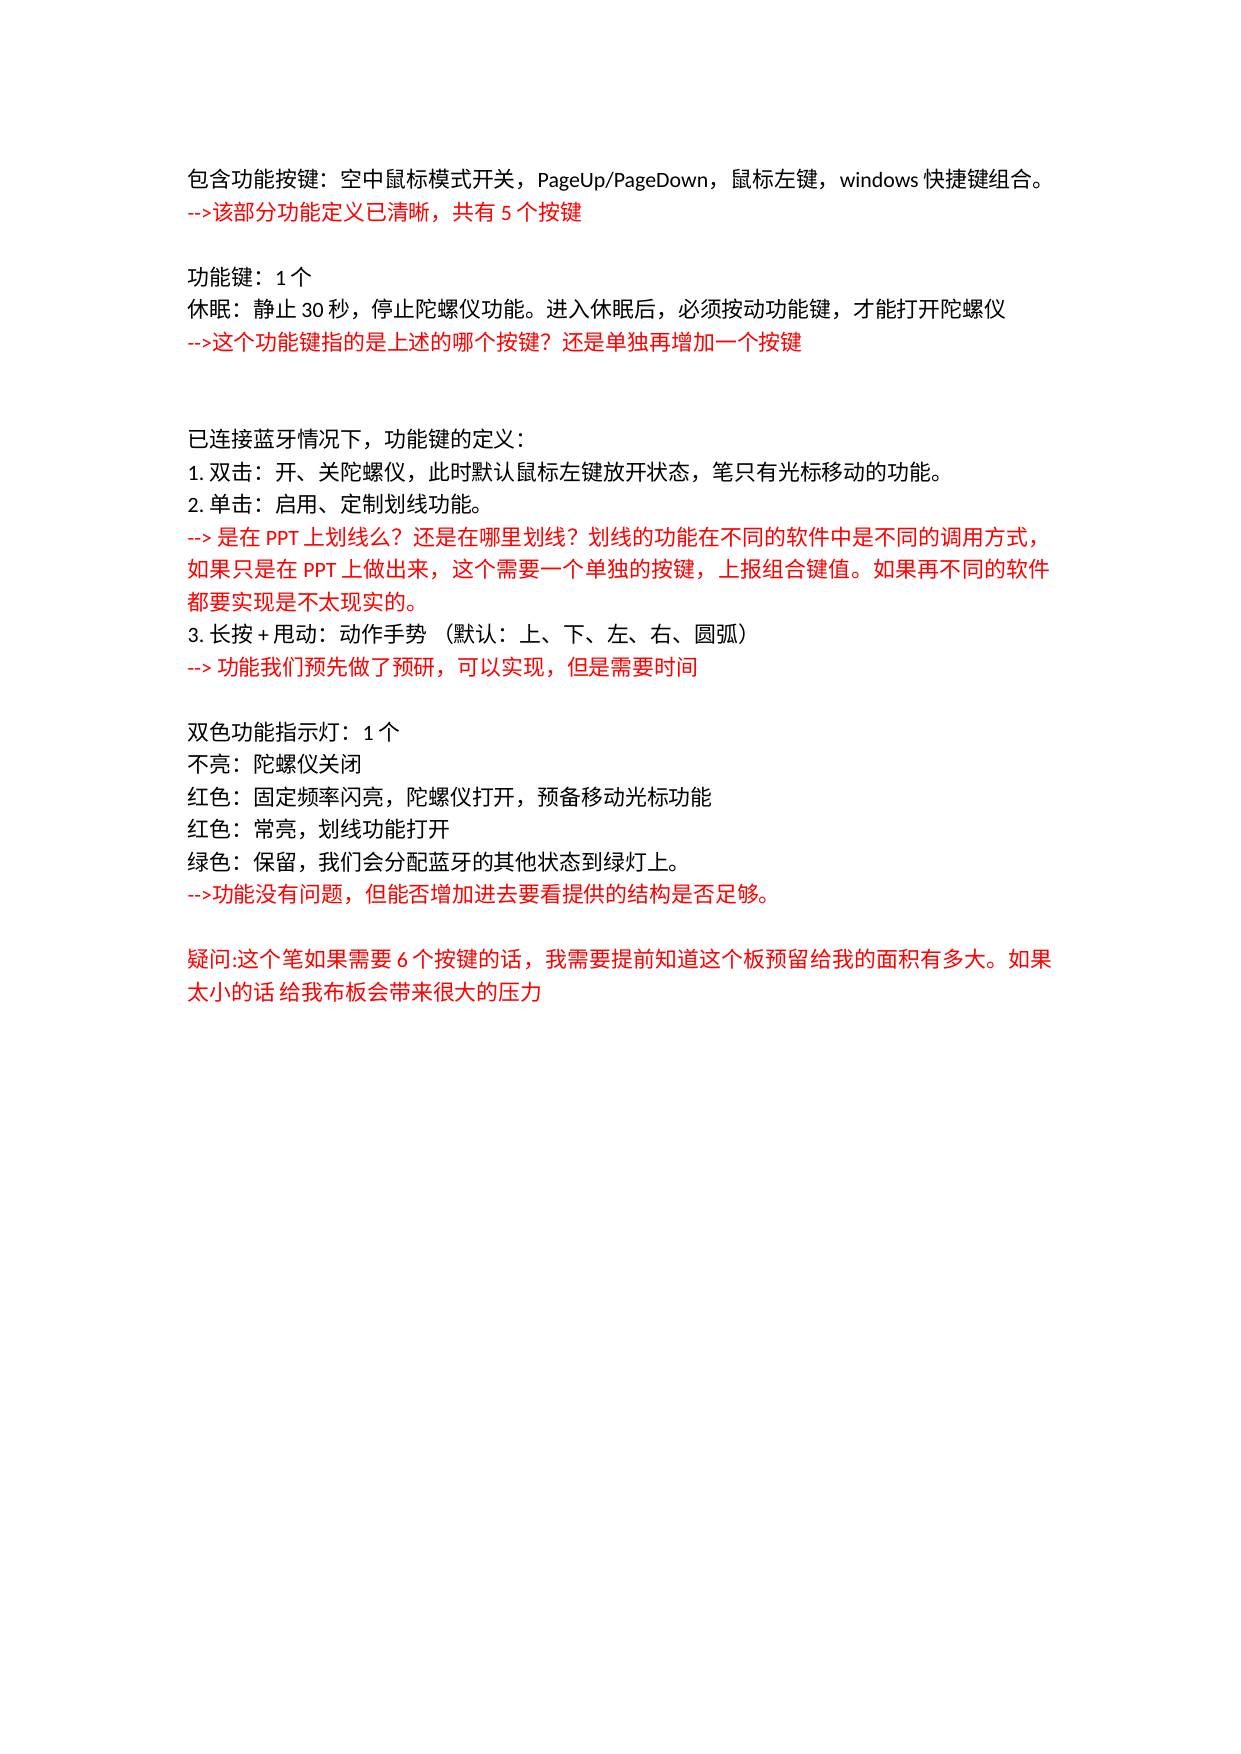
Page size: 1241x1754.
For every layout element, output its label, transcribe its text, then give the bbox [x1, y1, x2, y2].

text -->该部分功能定义已清晰，共有5个按键 [187, 194, 1053, 227]
text 疑问:这个笔如果需要6个按键的话，我需要提前知道这个板预留给我的面积有多大。如果太小的话 给我布板会带来很大的压力 [187, 942, 1053, 1007]
text 双色功能指示灯：1个 [187, 714, 1053, 747]
text 不亮：陀螺仪关闭 [187, 747, 1053, 779]
text 已连接蓝牙情况下，功能键的定义： [187, 422, 1053, 454]
text 红色：常亮，划线功能打开 [187, 812, 1053, 844]
text 1. 双击：开、关陀螺仪，此时默认鼠标左键放开状态，笔只有光标移动的功能。 [187, 454, 1053, 487]
text 绿色：保留，我们会分配蓝牙的其他状态到绿灯上。 [187, 844, 1053, 877]
text 包含功能按键：空中鼠标模式开关，PageUp/PageDown，鼠标左键，windows快捷键组合。 [187, 162, 1053, 194]
text 休眠：静止30秒，停止陀螺仪功能。进入休眠后，必须按动功能键，才能打开陀螺仪 [187, 292, 1053, 324]
text -->这个功能键指的是上述的哪个按键？还是单独再增加一个按键 [187, 324, 1053, 357]
text 3. 长按 + 甩动：动作手势 （默认：上、下、左、右、圆弧） [187, 617, 1053, 649]
text --> 是在PPT上划线么？还是在哪里划线？划线的功能在不同的软件中是不同的调用方式，如果只是在PPT上做出来，这个需要一个单独的按键，上报组合键值。如果再不同的软件都要实现是不太现实的。 [187, 519, 1053, 617]
text -->功能没有问题，但能否增加进去要看提供的结构是否足够。 [187, 877, 1053, 909]
text 红色：固定频率闪亮，陀螺仪打开，预备移动光标功能 [187, 779, 1053, 812]
text --> 功能我们预先做了预研，可以实现，但是需要时间 [187, 649, 1053, 682]
text 2. 单击：启用、定制划线功能。 [187, 487, 1053, 519]
text 功能键：1个 [187, 259, 1053, 292]
